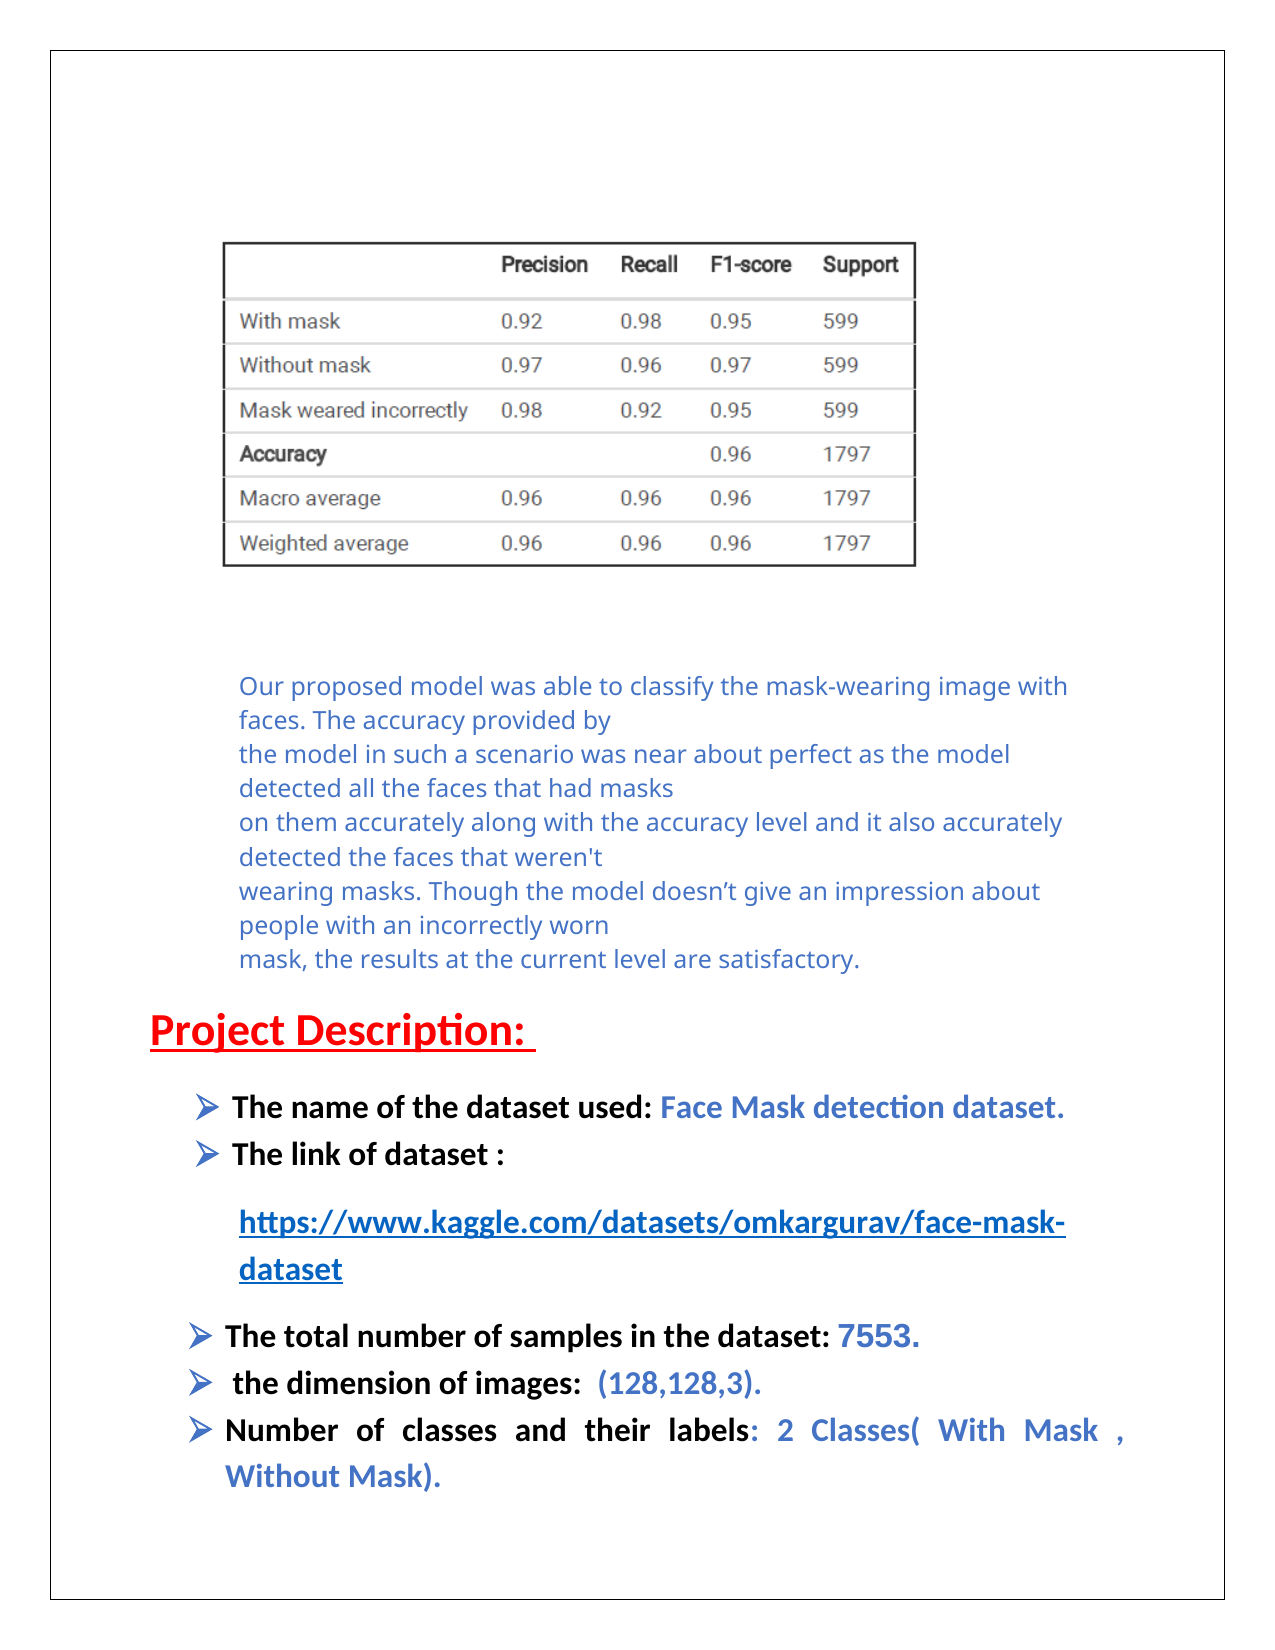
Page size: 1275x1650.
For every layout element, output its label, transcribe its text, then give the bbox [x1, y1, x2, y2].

text on them accurately along with the accuracy level and it also accurately detected the faces that weren't [239, 805, 1080, 873]
text Project Description: [150, 1001, 1125, 1057]
picture [179, 217, 940, 577]
list The link of dataset : [194, 1133, 1125, 1174]
list the dimension of images: (128,128,3). [187, 1362, 1125, 1403]
text https://www.kaggle.com/datasets/omkargurav/face-mask-dataset [239, 1201, 1125, 1288]
list Number of classes and their labels: 2 Classes( With Mask , Without Mask). [187, 1409, 1125, 1496]
list The name of the dataset used: Face Mask detection dataset. [194, 1086, 1125, 1127]
text mask, the results at the current level are satisfactory. [239, 941, 1080, 975]
list The total number of samples in the dataset: 7553. [187, 1315, 1125, 1356]
text the model in such a scenario was near about perfect as the model detected all the faces that had masks [239, 737, 1080, 805]
text wearing masks. Though the model doesn’t give an impression about people with an incorrectly worn [239, 873, 1080, 941]
text Our proposed model was able to classify the mask-wearing image with faces. The accuracy provided by [239, 669, 1080, 737]
